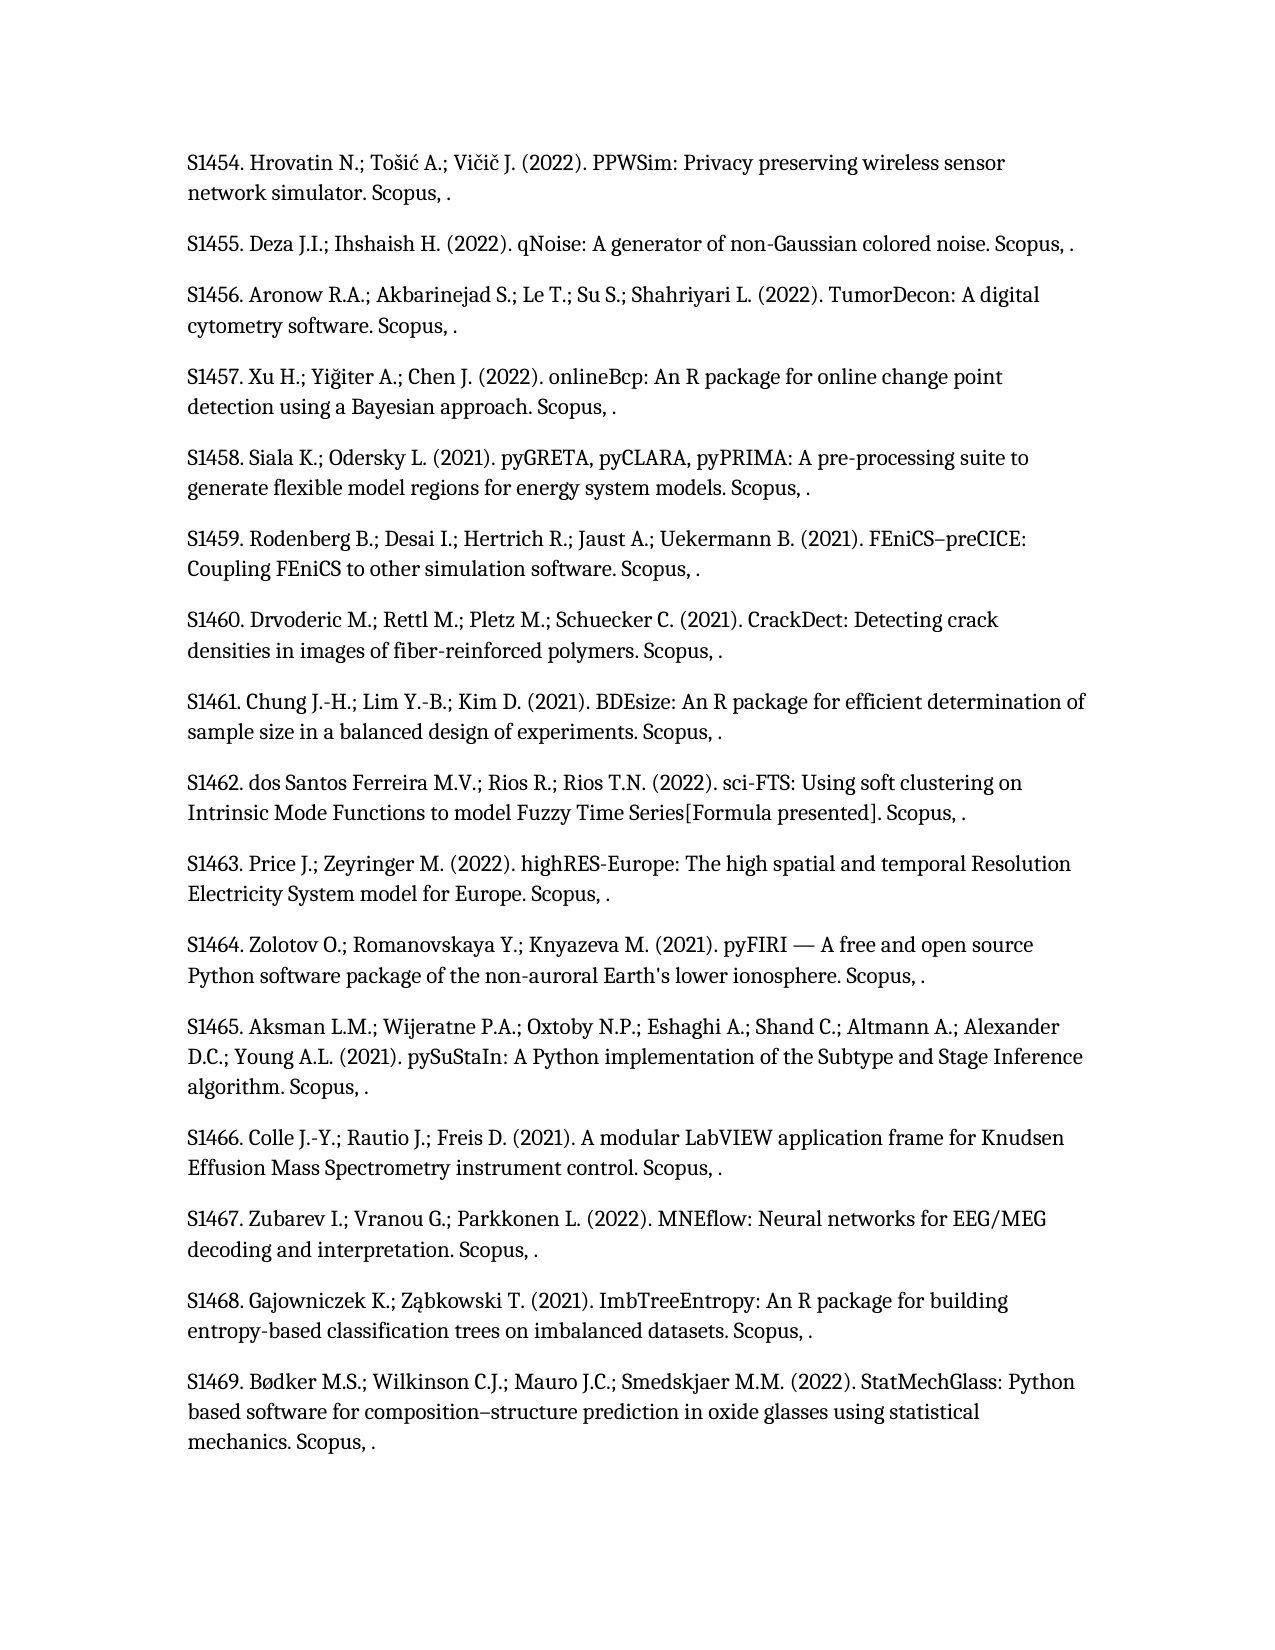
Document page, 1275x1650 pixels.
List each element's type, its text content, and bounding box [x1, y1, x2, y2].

text S1467. Zubarev I.; Vranou G.; Parkkonen L. (2022). MNEflow: Neural networks for EEG/MEG decoding and interpretation. Scopus, . [187, 1206, 1087, 1263]
text S1454. Hrovatin N.; Tošić A.; Vičič J. (2022). PPWSim: Privacy preserving wireless sensor network simulator. Scopus, . [187, 150, 1087, 207]
text S1463. Price J.; Zeyringer M. (2022). highRES-Europe: The high spatial and temporal Resolution Electricity System model for Europe. Scopus, . [187, 851, 1087, 908]
text S1459. Rodenberg B.; Desai I.; Hertrich R.; Jaust A.; Uekermann B. (2021). FEniCS–preCICE: Coupling FEniCS to other simulation software. Scopus, . [187, 526, 1087, 583]
text S1468. Gajowniczek K.; Ząbkowski T. (2021). ImbTreeEntropy: An R package for building entropy-based classification trees on imbalanced datasets. Scopus, . [187, 1287, 1087, 1344]
text S1457. Xu H.; Yiğiter A.; Chen J. (2022). onlineBcp: An R package for online change point detection using a Bayesian approach. Scopus, . [187, 363, 1087, 420]
text S1469. Bødker M.S.; Wilkinson C.J.; Mauro J.C.; Smedskjaer M.M. (2022). StatMechGlass: Python based software for composition–structure prediction in oxide glasses using statistical mechanics. Scopus, . [187, 1369, 1087, 1456]
text S1464. Zolotov O.; Romanovskaya Y.; Knyazeva M. (2021). pyFIRI — A free and open source Python software package of the non-auroral Earth's lower ionosphere. Scopus, . [187, 932, 1087, 989]
text S1462. dos Santos Ferreira M.V.; Rios R.; Rios T.N. (2022). sci-FTS: Using soft clustering on Intrinsic Mode Functions to model Fuzzy Time Series[Formula presented]. Scopus, . [187, 770, 1087, 826]
text S1460. Drvoderic M.; Rettl M.; Pletz M.; Schuecker C. (2021). CrackDect: Detecting crack densities in images of fiber-reinforced polymers. Scopus, . [187, 607, 1087, 664]
text S1461. Chung J.-H.; Lim Y.-B.; Kim D. (2021). BDEsize: An R package for efficient determination of sample size in a balanced design of experiments. Scopus, . [187, 688, 1087, 745]
text S1465. Aksman L.M.; Wijeratne P.A.; Oxtoby N.P.; Eshaghi A.; Shand C.; Altmann A.; Alexander D.C.; Young A.L. (2021). pySuStaIn: A Python implementation of the Subtype and Stage Inference algorithm. Scopus, . [187, 1013, 1087, 1100]
text S1455. Deza J.I.; Ihshaish H. (2022). qNoise: A generator of non-Gaussian colored noise. Scopus, . [187, 231, 1087, 258]
text S1466. Colle J.-Y.; Rautio J.; Freis D. (2021). A modular LabVIEW application frame for Knudsen Effusion Mass Spectrometry instrument control. Scopus, . [187, 1125, 1087, 1182]
text S1456. Aronow R.A.; Akbarinejad S.; Le T.; Su S.; Shahriyari L. (2022). TumorDecon: A digital cytometry software. Scopus, . [187, 282, 1087, 339]
text S1458. Siala K.; Odersky L. (2021). pyGRETA, pyCLARA, pyPRIMA: A pre-processing suite to generate flexible model regions for energy system models. Scopus, . [187, 445, 1087, 501]
